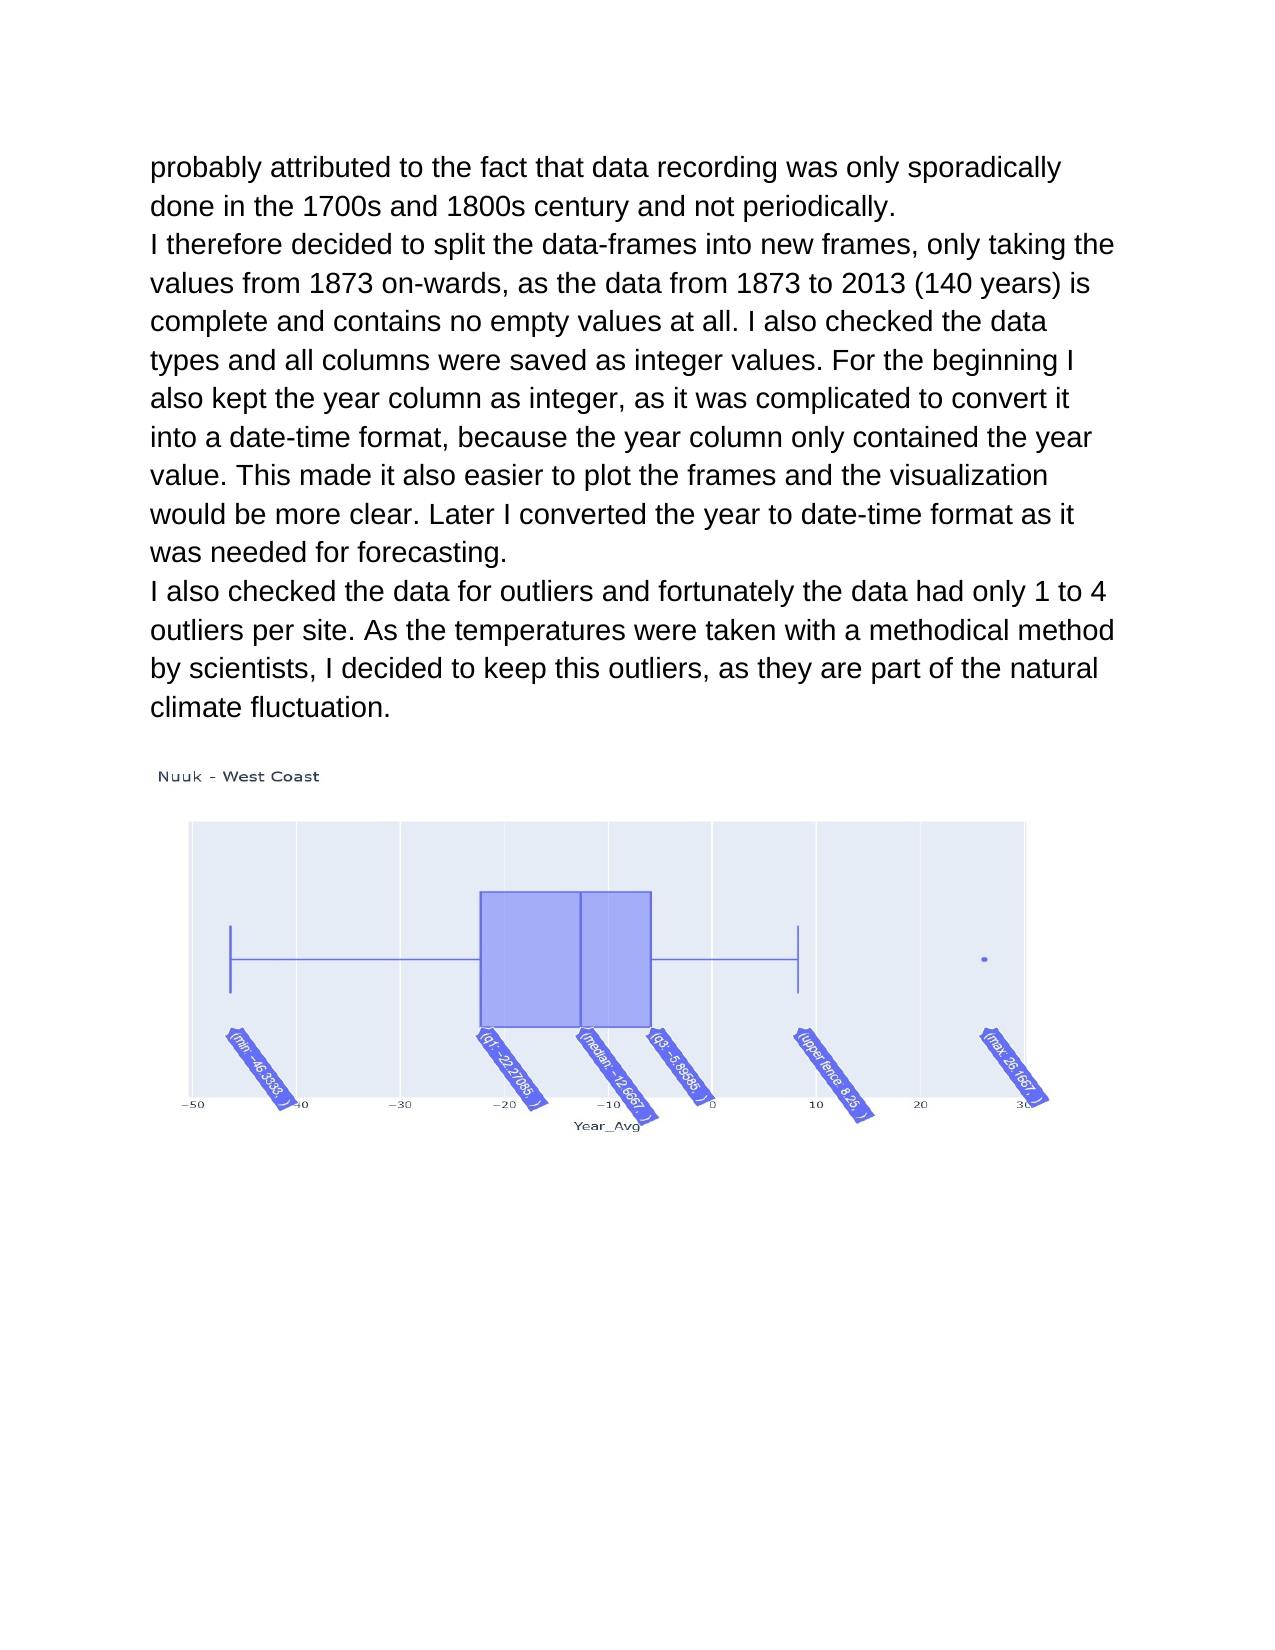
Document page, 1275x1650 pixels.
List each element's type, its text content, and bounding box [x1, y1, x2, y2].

text I also checked the data for outliers and fortunately the data had only 1 to 4 outliers per site. As the temperatures were taken with a methodical method by scientists, I decided to keep this outliers, as they are part of the natural climate fluctuation. [150, 574, 1125, 723]
text I therefore decided to split the data-frames into new frames, only taking the values from 1873 on-wards, as the data from 1873 to 2013 (140 years) is complete and contains no empty values at all. I also checked the data types and all columns were saved as integer values. For the beginning I also kept the year column as integer, as it was complicated to convert it into a date-time format, because the year column only contained the year value. This made it also easier to plot the frames and the visualization would be more clear. Later I converted the year to date-time format as it was needed for forecasting. [150, 227, 1125, 569]
picture [150, 766, 1125, 1198]
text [150, 150, 1125, 222]
